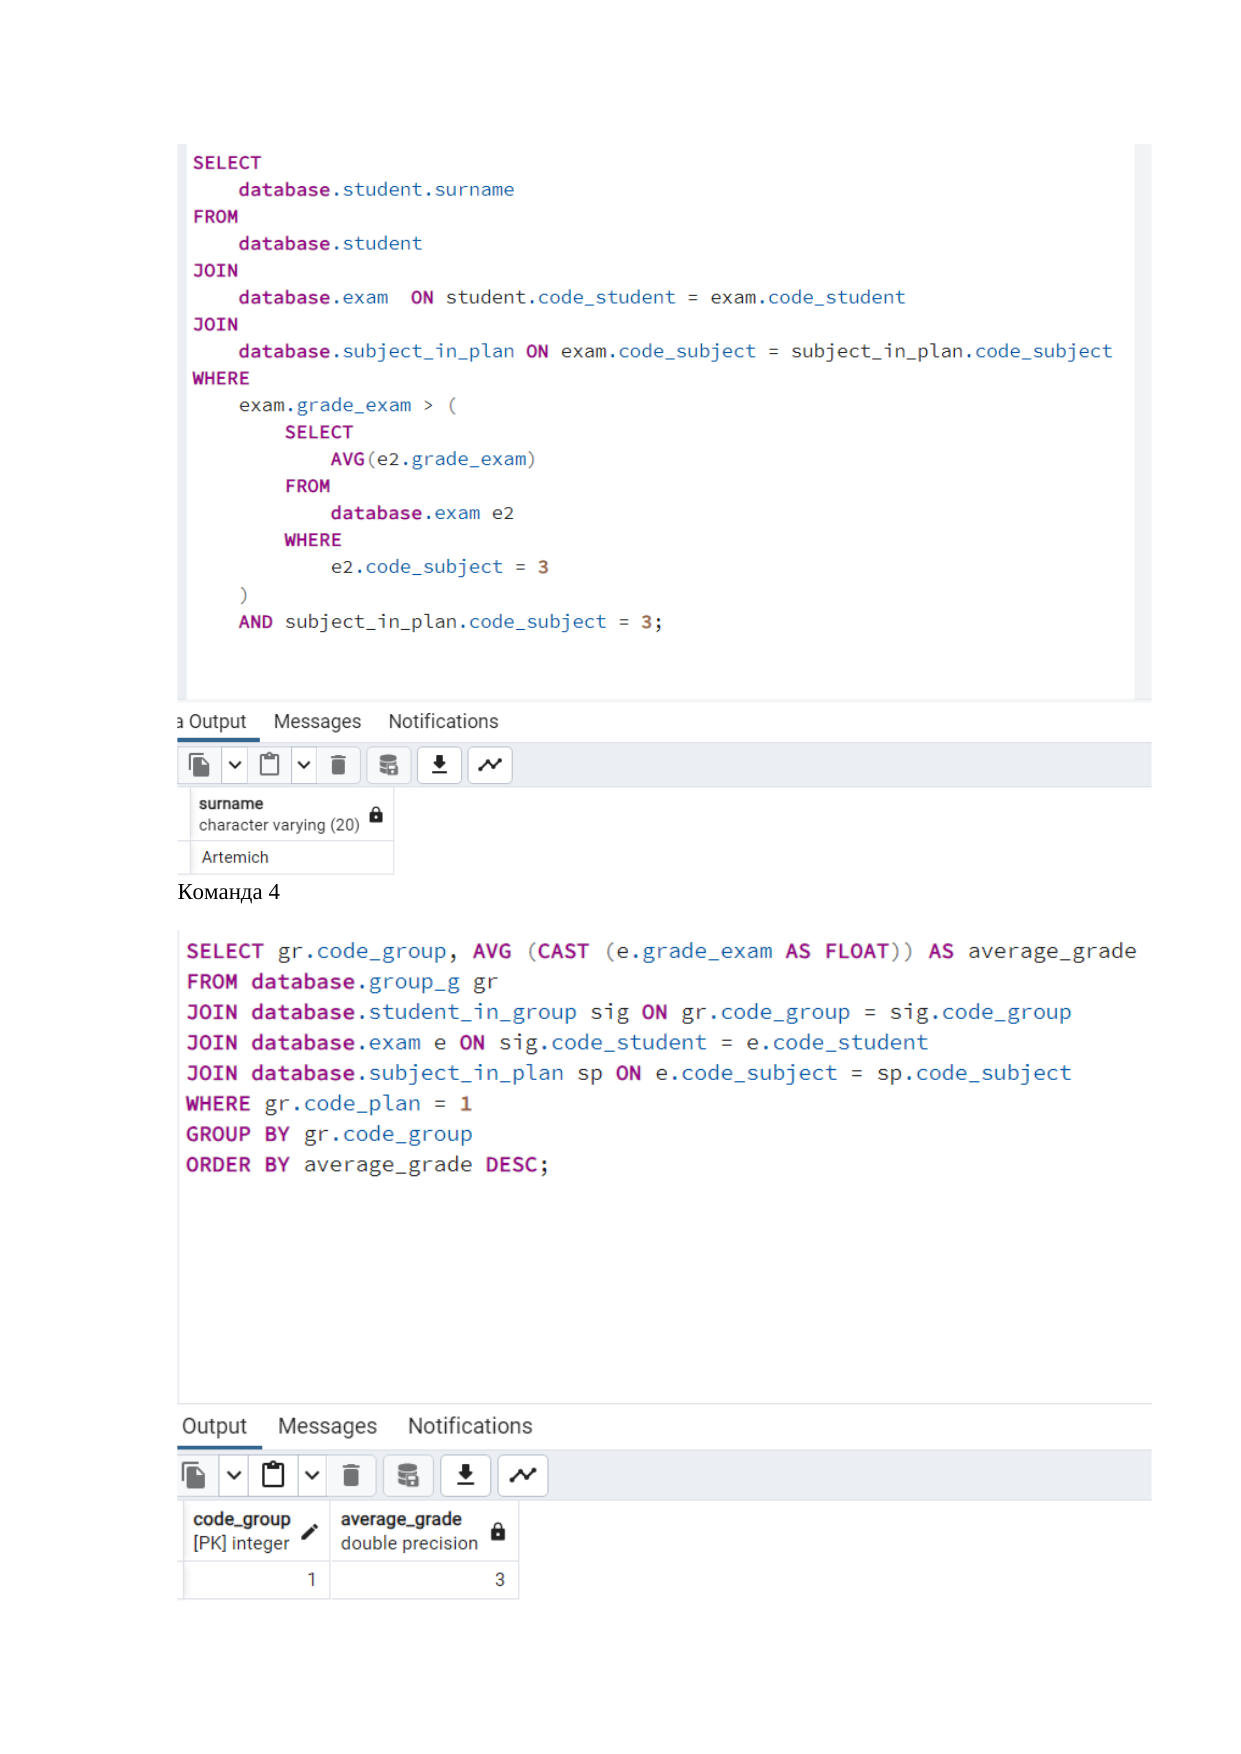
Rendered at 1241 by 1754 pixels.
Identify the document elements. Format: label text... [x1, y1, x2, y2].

text Команда 4 [177, 879, 1152, 904]
picture [177, 144, 1152, 879]
picture [177, 930, 1152, 1602]
